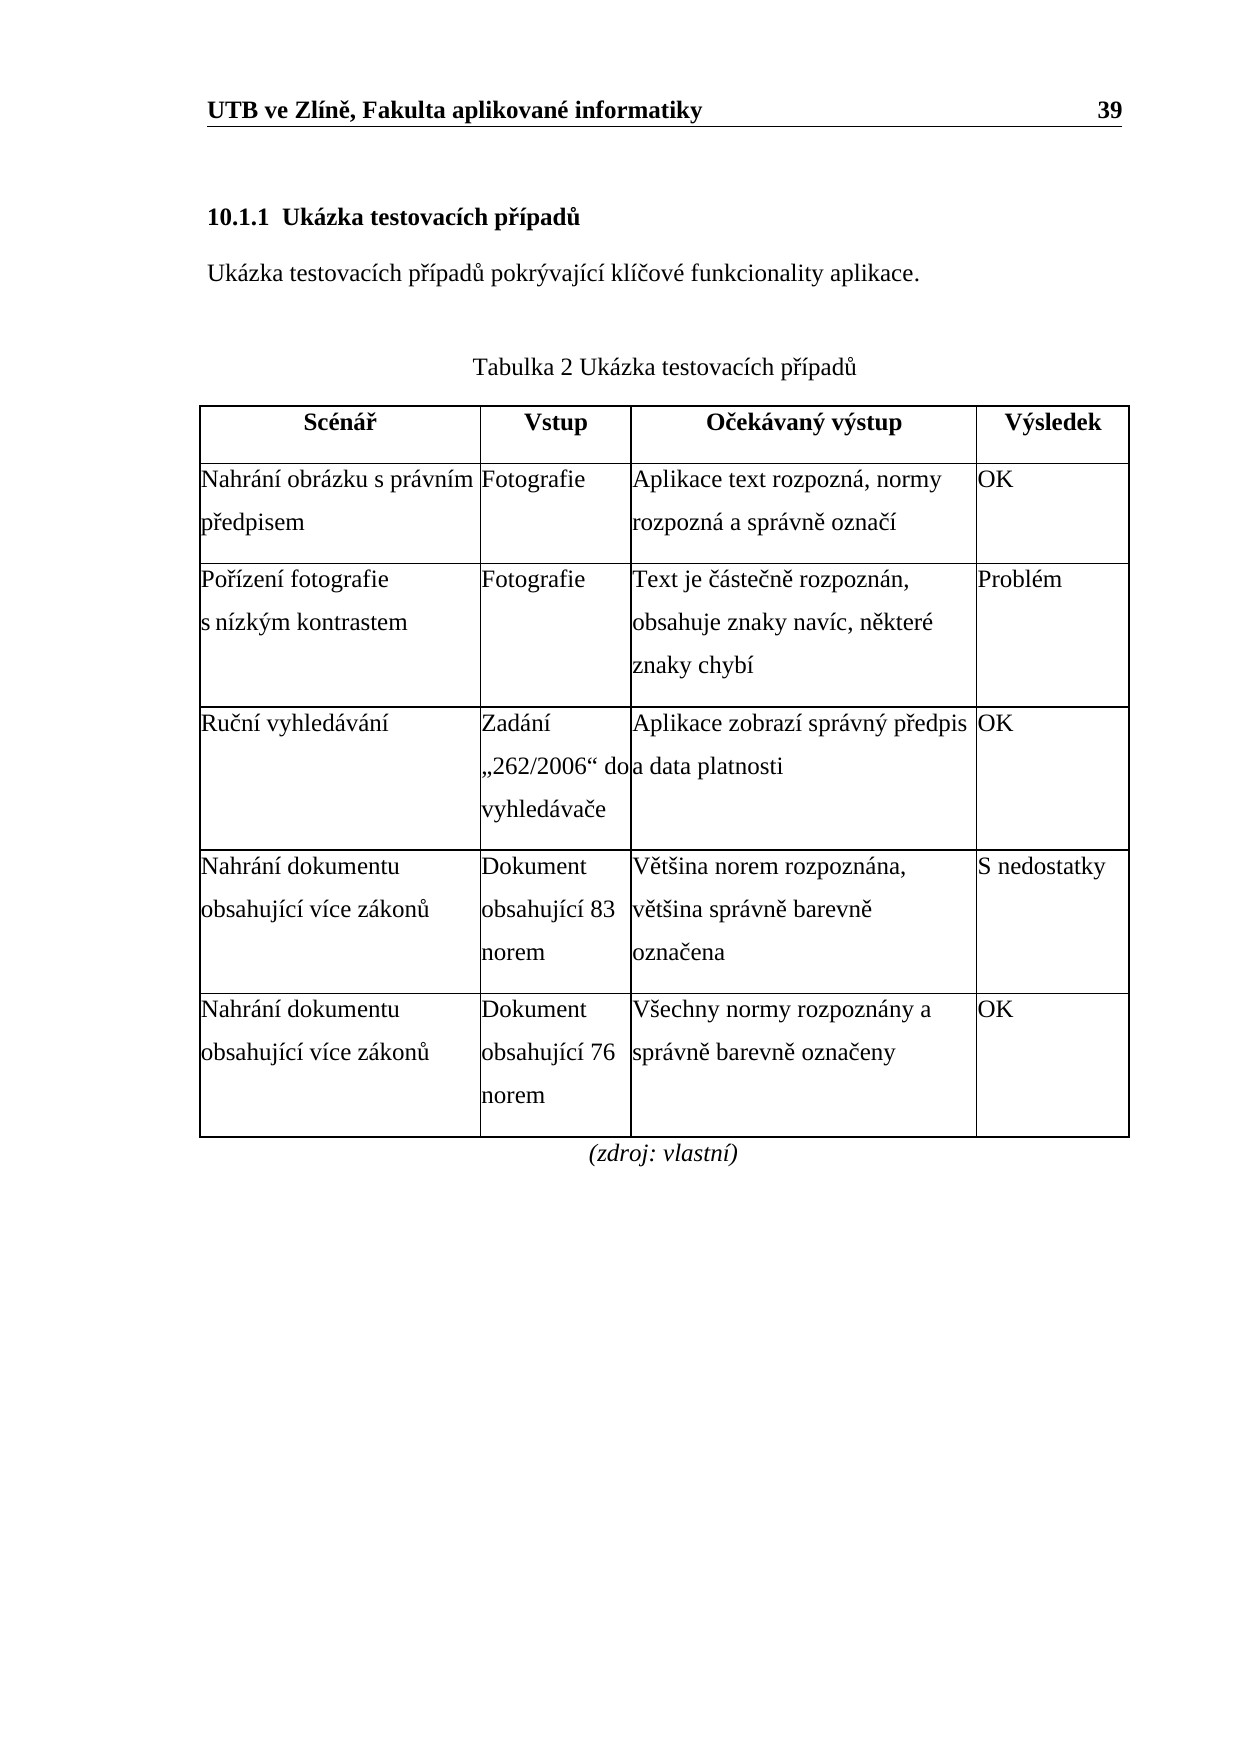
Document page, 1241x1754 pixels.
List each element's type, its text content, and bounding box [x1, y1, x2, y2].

table_cell Ruční vyhledávání [201, 708, 480, 849]
table_cell Pořízení fotografie s nízkým kontrastem [201, 564, 480, 706]
table_cell Problém [977, 564, 1128, 706]
table_header Výsledek [977, 407, 1128, 462]
table_cell Většina norem rozpoznána, většina správně barevně označena [632, 851, 976, 993]
table_header Scénář [201, 407, 480, 462]
table_cell OK [977, 994, 1128, 1136]
text Ukázka testovacích případů pokrývající klíčové funkcionality aplikace. [207, 258, 1122, 287]
table_cell Nahrání obrázku s právním předpisem [201, 464, 480, 563]
table_cell Aplikace text rozpozná, normy rozpozná a správně označí [632, 464, 976, 563]
text (zdroj: vlastní) [207, 1138, 1122, 1166]
table_cell Text je částečně rozpoznán, obsahuje znaky navíc, některé znaky chybí [632, 564, 976, 706]
text Ukázka testovacích případů [207, 202, 1122, 231]
table_cell Zadání „262/2006“ do vyhledávače [481, 708, 630, 849]
table_cell OK [977, 708, 1128, 849]
table_cell Fotografie [481, 464, 630, 563]
table_cell S nedostatky [977, 851, 1128, 993]
table_cell Aplikace zobrazí správný předpis a data platnosti [632, 708, 976, 849]
table_cell Nahrání dokumentu obsahující více zákonů [201, 994, 480, 1136]
table_cell Fotografie [481, 564, 630, 706]
table_cell Všechny normy rozpoznány a správně barevně označeny [632, 994, 976, 1136]
table_header Vstup [481, 407, 630, 462]
table_cell Nahrání dokumentu obsahující více zákonů [201, 851, 480, 993]
table_cell Dokument obsahující 76 norem [481, 994, 630, 1136]
table_header Očekávaný výstup [632, 407, 976, 462]
table_cell Dokument obsahující 83 norem [481, 851, 630, 993]
table_cell OK [977, 464, 1128, 563]
